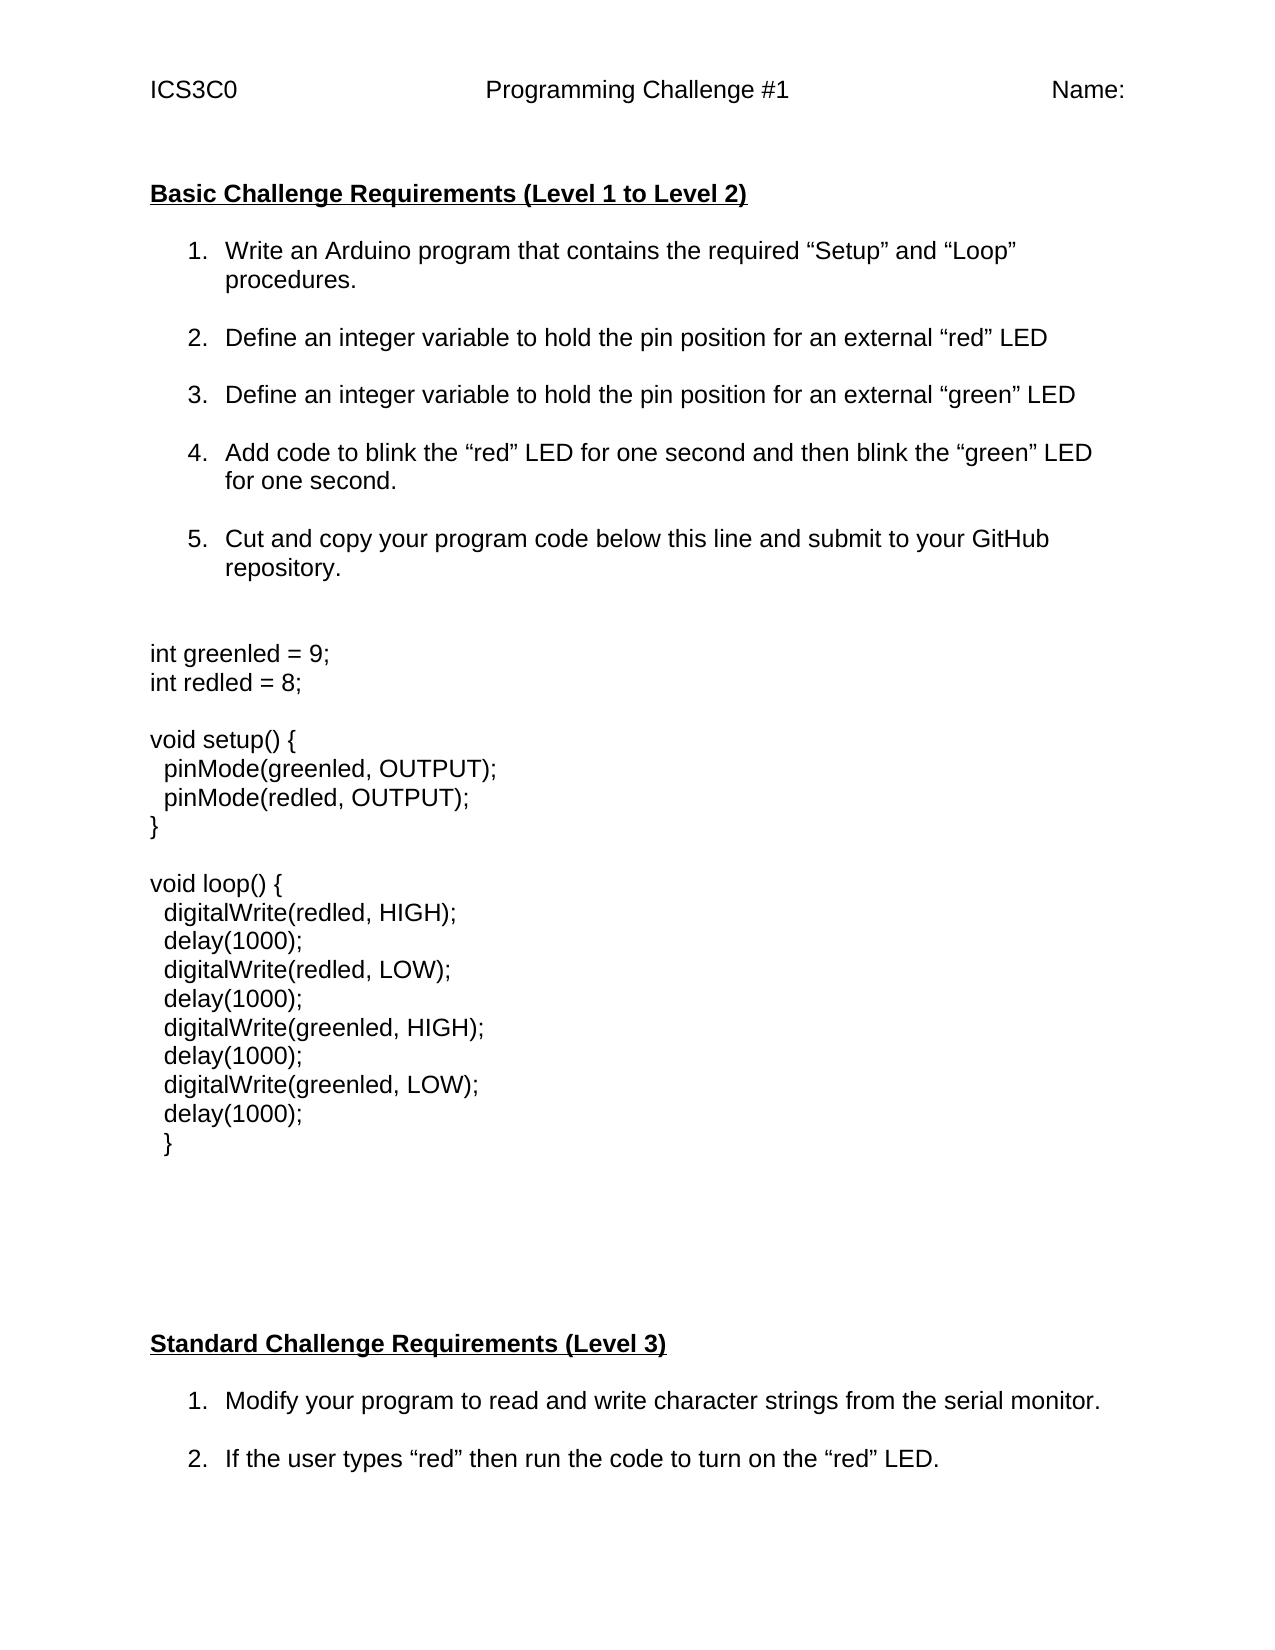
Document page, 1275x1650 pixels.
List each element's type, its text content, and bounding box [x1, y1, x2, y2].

text pinMode(greenled, OUTPUT); [150, 754, 1125, 782]
text int greenled = 9; [150, 639, 1125, 667]
list Cut and copy your program code below this line and submit to your GitHub repository. [187, 524, 1125, 581]
list Define an integer variable to hold the pin position for an external “red” LED [187, 322, 1125, 351]
list If the user types “red” then run the code to turn on the “red” LED. [187, 1444, 1125, 1472]
text digitalWrite(greenled, LOW); [150, 1070, 1125, 1099]
text int redled = 8; [150, 667, 1125, 696]
text delay(1000); [150, 1041, 1125, 1070]
text digitalWrite(redled, HIGH); [150, 897, 1125, 926]
text } [150, 1127, 1125, 1156]
text delay(1000); [150, 926, 1125, 955]
text Standard Challenge Requirements (Level 3) [150, 1329, 1125, 1357]
text delay(1000); [150, 1099, 1125, 1127]
text digitalWrite(greenled, HIGH); [150, 1012, 1125, 1041]
list Define an integer variable to hold the pin position for an external “green” LED [187, 380, 1125, 409]
text void setup() { [150, 725, 1125, 754]
text } [150, 811, 1125, 840]
text delay(1000); [150, 984, 1125, 1012]
text Basic Challenge Requirements (Level 1 to Level 2) [150, 179, 1125, 207]
list Modify your program to read and write character strings from the serial monitor. [187, 1386, 1125, 1415]
list Write an Arduino program that contains the required “Setup” and “Loop” procedures. [187, 236, 1125, 322]
text void loop() { [150, 869, 1125, 897]
text digitalWrite(redled, LOW); [150, 955, 1125, 984]
text pinMode(redled, OUTPUT); [150, 782, 1125, 811]
list Add code to blink the “red” LED for one second and then blink the “green” LED for one second. [187, 437, 1125, 495]
